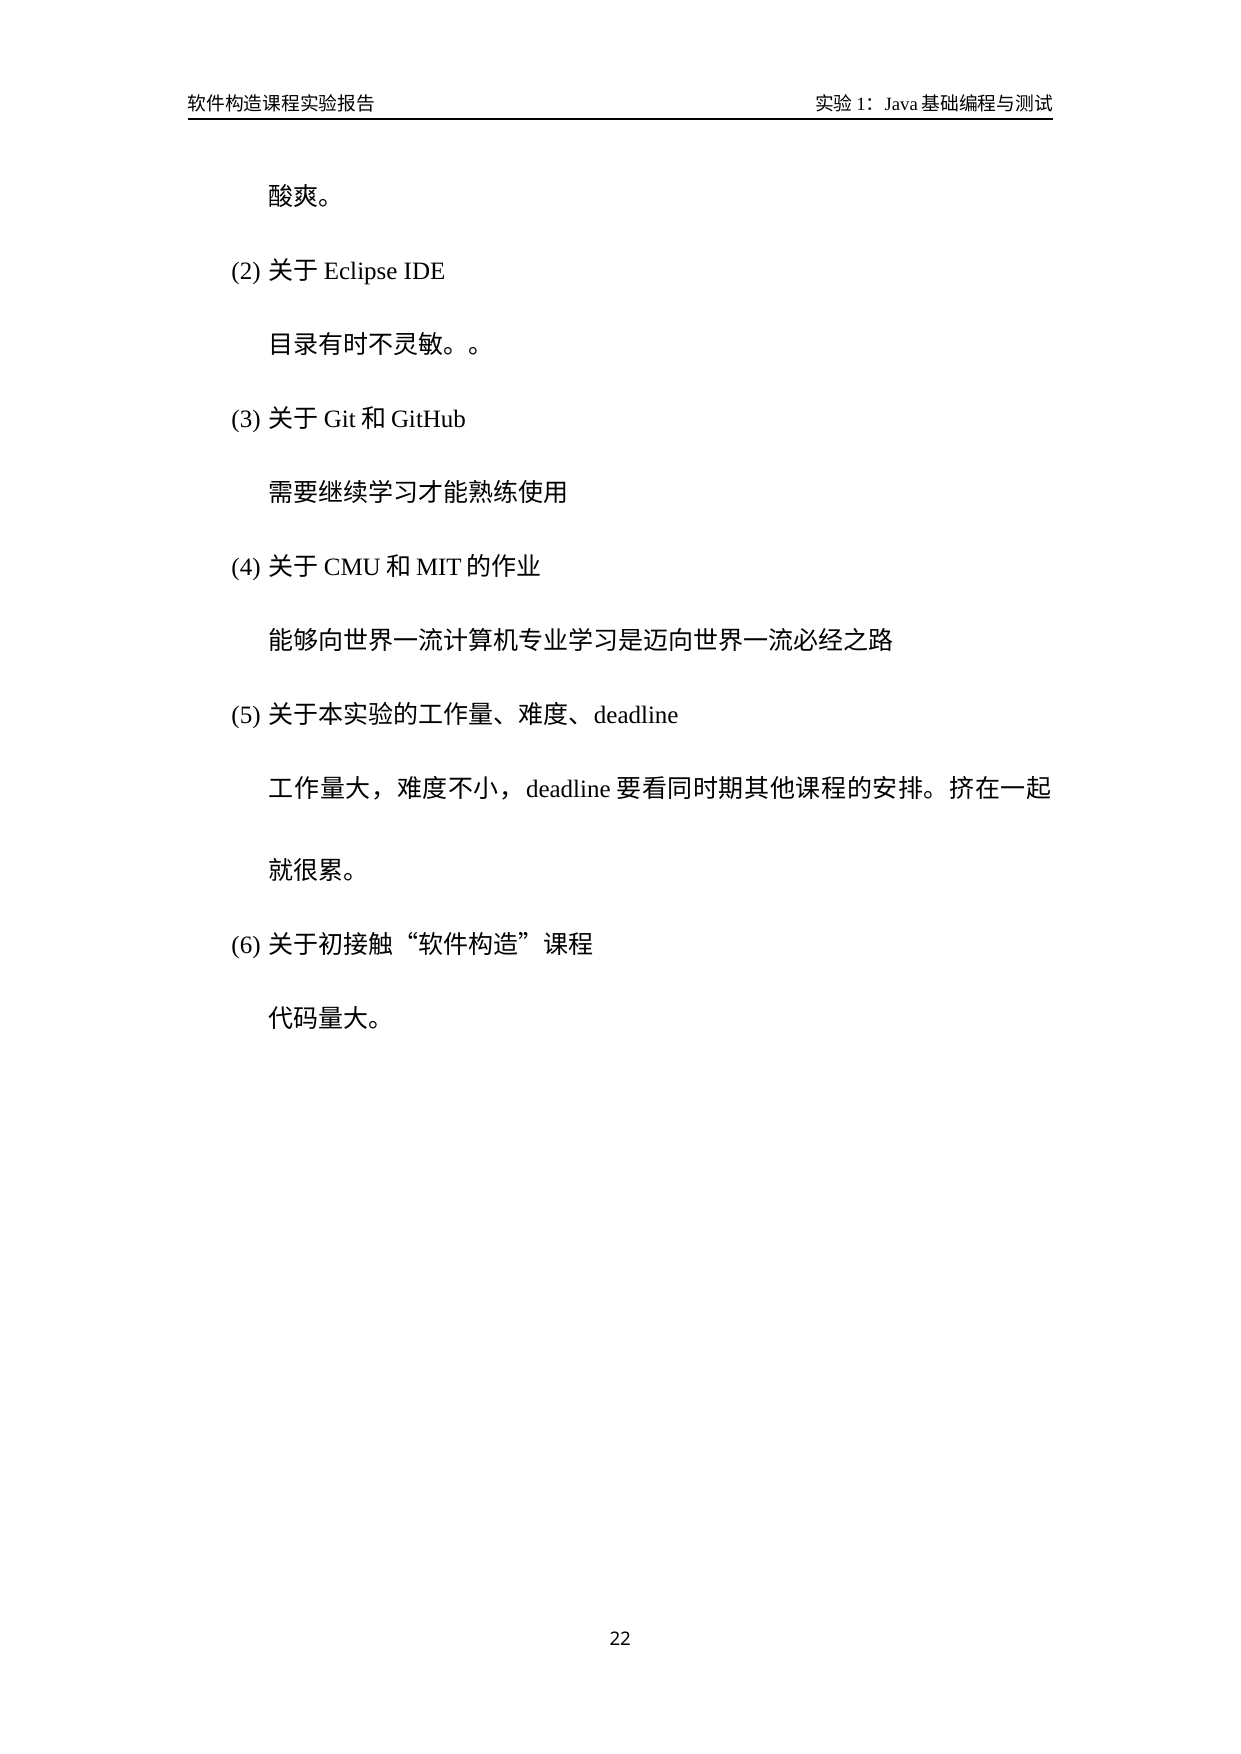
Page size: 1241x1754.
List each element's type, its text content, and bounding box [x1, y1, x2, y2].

list 工作量大，难度不小，deadline要看同时期其他课程的安排。挤在一起就很累。 [269, 754, 1053, 901]
list 关于Git和GitHub [231, 384, 1053, 449]
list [269, 162, 1053, 227]
list 需要继续学习才能熟练使用 [269, 458, 1053, 523]
list 能够向世界一流计算机专业学习是迈向世界一流必经之路 [269, 606, 1053, 671]
list 代码量大。 [269, 984, 1053, 1049]
list 关于初接触“软件构造”课程 [231, 910, 1053, 975]
list 关于本实验的工作量、难度、deadline [231, 680, 1053, 745]
list 关于CMU和MIT的作业 [231, 532, 1053, 597]
list 关于Eclipse IDE [231, 236, 1053, 301]
list 目录有时不灵敏。。 [269, 310, 1053, 375]
